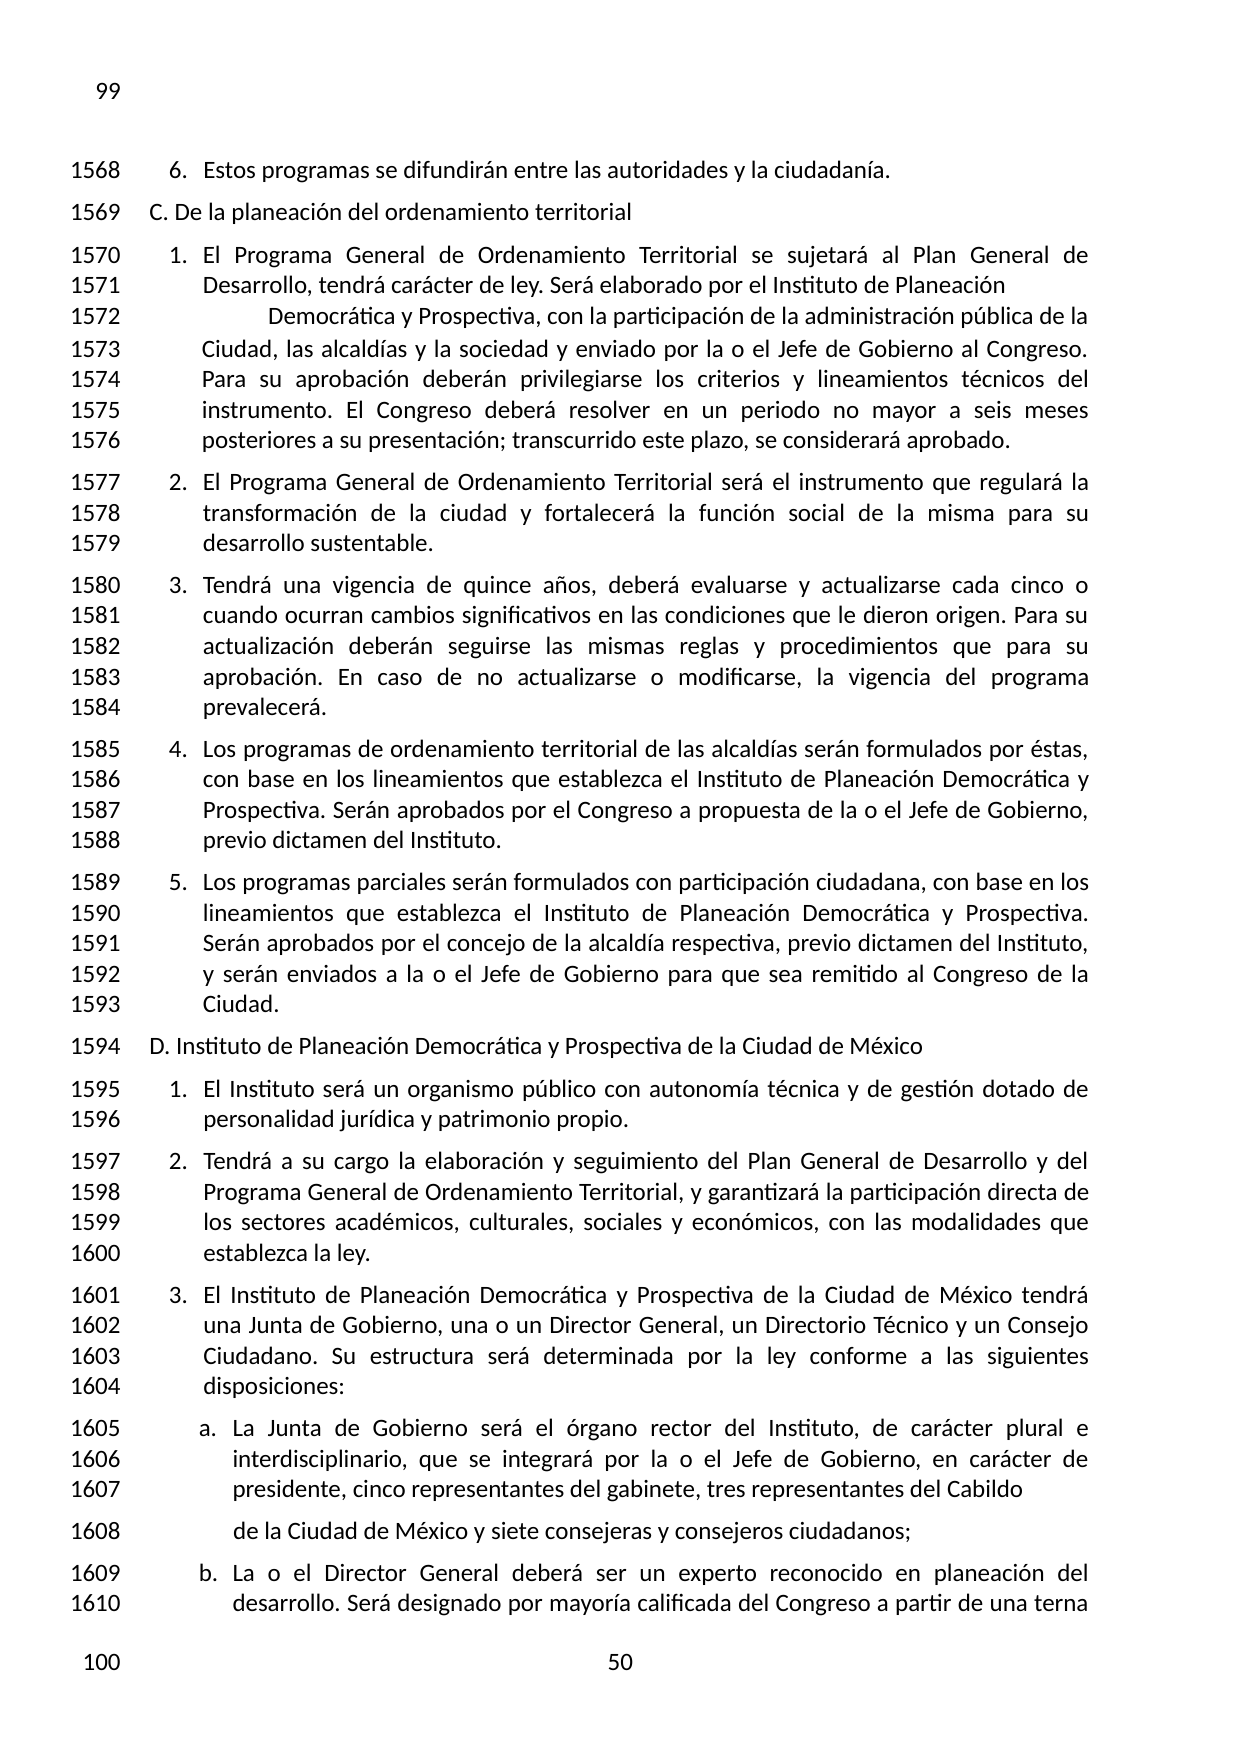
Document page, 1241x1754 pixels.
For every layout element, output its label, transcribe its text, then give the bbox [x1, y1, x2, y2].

list El Instituto será un organismo público con autonomía técnica y de gestión dotado de personalidad jurídica y patrimonio propio. [169, 1073, 1090, 1134]
text D. Instituto de Planeación Democrática y Prospectiva de la Ciudad de México [149, 1031, 1092, 1061]
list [198, 1557, 1090, 1618]
list Estos programas se difundirán entre las autoridades y la ciudadanía. [169, 154, 1090, 185]
text de la Ciudad de México y siete consejeras y consejeros ciudadanos; [233, 1515, 1090, 1546]
list La Junta de Gobierno será el órgano rector del Instituto, de carácter plural e interdisciplinario, que se integrará por la o el Jefe de Gobierno, en carácter de presidente, cinco representantes del gabinete, tres representantes del Cabildo [198, 1412, 1090, 1504]
list El Instituto de Planeación Democrática y Prospectiva de la Ciudad de México tendrá una Junta de Gobierno, una o un Director General, un Directorio Técnico y un Consejo Ciudadano. Su estructura será determinada por la ley conforme a las siguientes disposiciones: [169, 1279, 1090, 1401]
list El Programa General de Ordenamiento Territorial será el instrumento que regulará la transformación de la ciudad y fortalecerá la función social de la misma para su desarrollo sustentable. [169, 466, 1090, 558]
list Tendrá a su cargo la elaboración y seguimiento del Plan General de Desarrollo y del Programa General de Ordenamiento Territorial, y garantizará la participación directa de los sectores académicos, culturales, sociales y económicos, con las modalidades que establezca la ley. [169, 1145, 1090, 1267]
text Ciudad, las alcaldías y la sociedad y enviado por la o el Jefe de Gobierno al Congreso. Para su aprobación deberán privilegiarse los criterios y lineamientos técnicos del instrumento. El Congreso deberá resolver en un periodo no mayor a seis meses posteriores a su presentación; transcurrido este plazo, se considerará aprobado. [202, 333, 1090, 455]
list Los programas de ordenamiento territorial de las alcaldías serán formulados por éstas, con base en los lineamientos que establezca el Instituto de Planeación Democrática y Prospectiva. Serán aprobados por el Congreso a propuesta de la o el Jefe de Gobierno, previo dictamen del Instituto. [169, 733, 1090, 855]
list Tendrá una vigencia de quince años, deberá evaluarse y actualizarse cada cinco o cuando ocurran cambios significativos en las condiciones que le dieron origen. Para su actualización deberán seguirse las mismas reglas y procedimientos que para su aprobación. En caso de no actualizarse o modificarse, la vigencia del programa prevalecerá. [169, 569, 1090, 722]
list El Programa General de Ordenamiento Territorial se sujetará al Plan General de Desarrollo, tendrá carácter de ley. Será elaborado por el Instituto de Planeación [169, 239, 1090, 300]
text C. De la planeación del ordenamiento territorial [149, 196, 1092, 227]
list Los programas parciales serán formulados con participación ciudadana, con base en los lineamientos que establezca el Instituto de Planeación Democrática y Prospectiva. Serán aprobados por el concejo de la alcaldía respectiva, previo dictamen del Instituto, y serán enviados a la o el Jefe de Gobierno para que sea remitido al Congreso de la Ciudad. [169, 867, 1090, 1019]
text Democrática y Prospectiva, con la participación de la administración pública de la [150, 300, 1089, 330]
